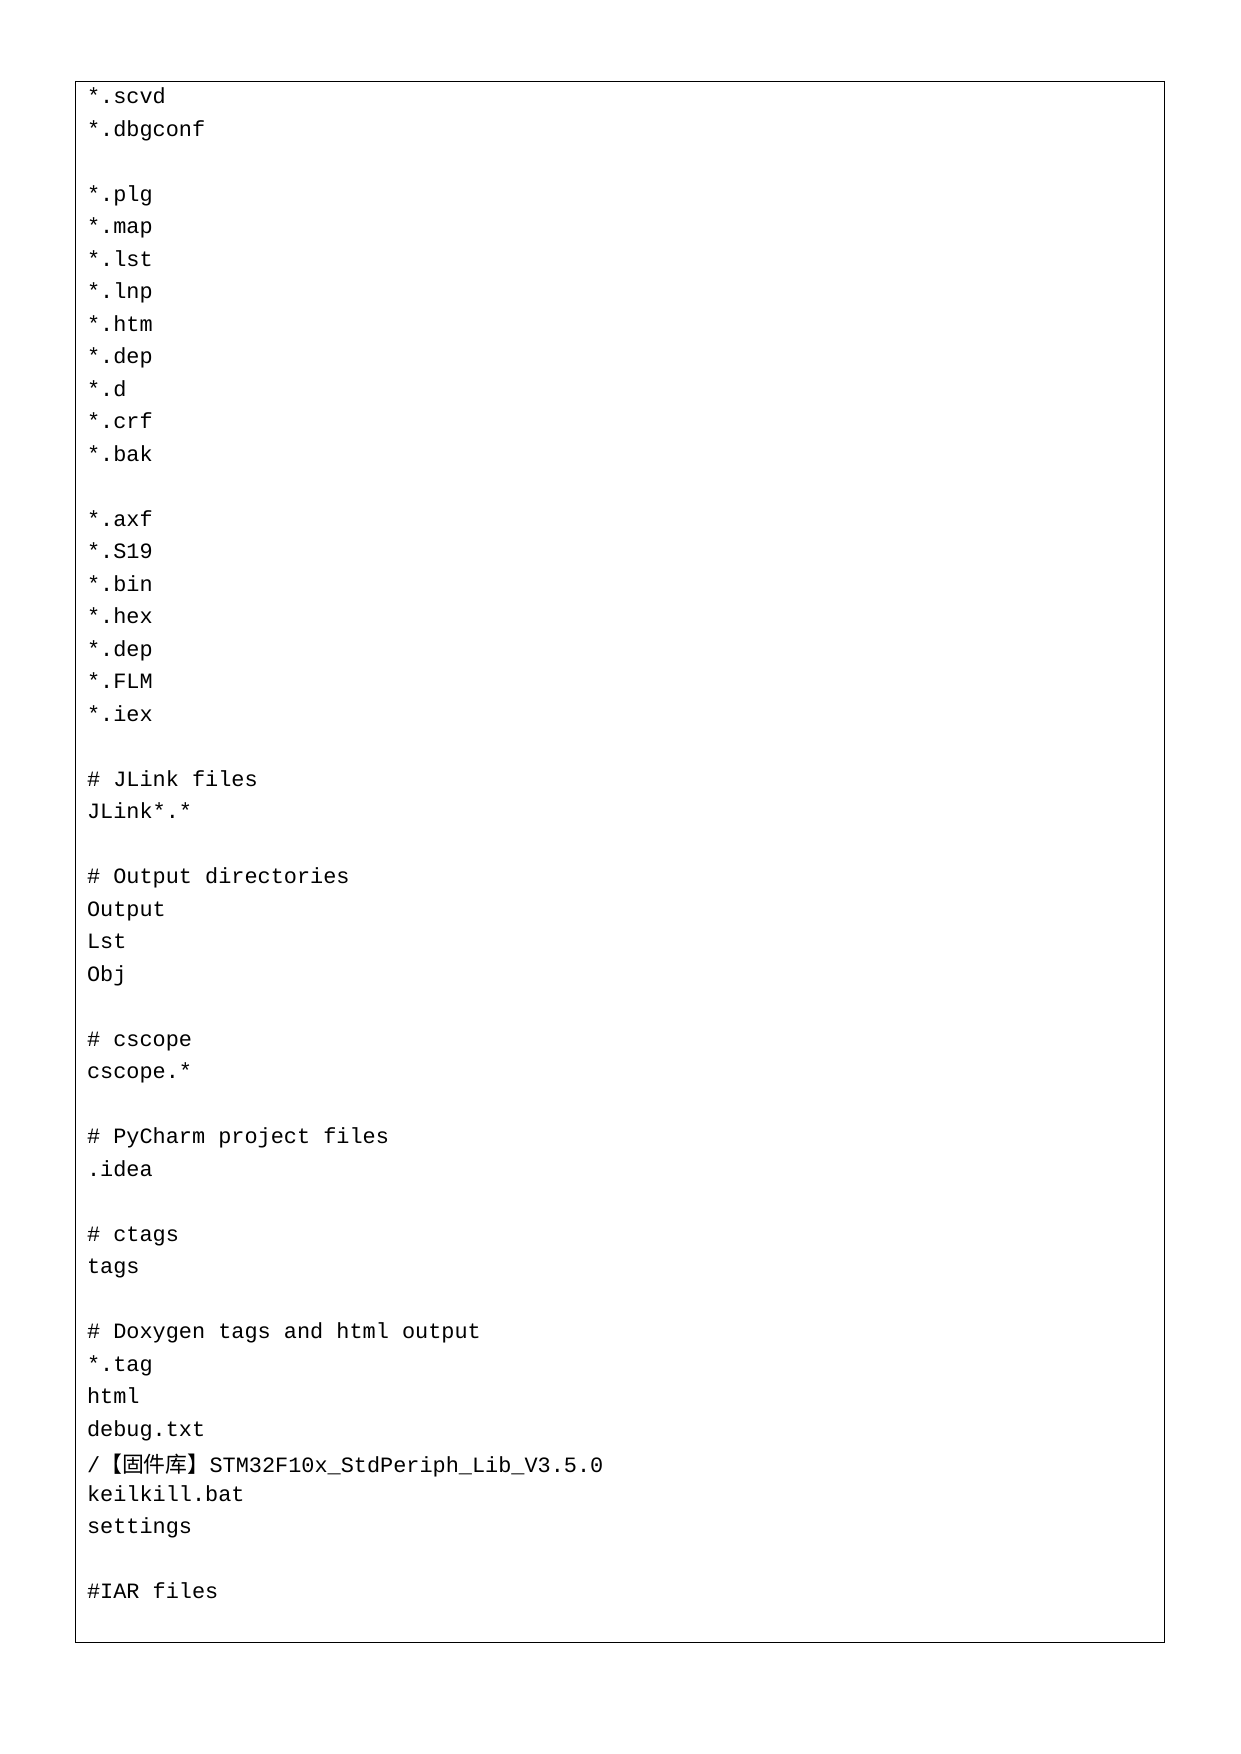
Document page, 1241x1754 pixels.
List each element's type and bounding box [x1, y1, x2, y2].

table_header [76, 82, 1164, 1642]
